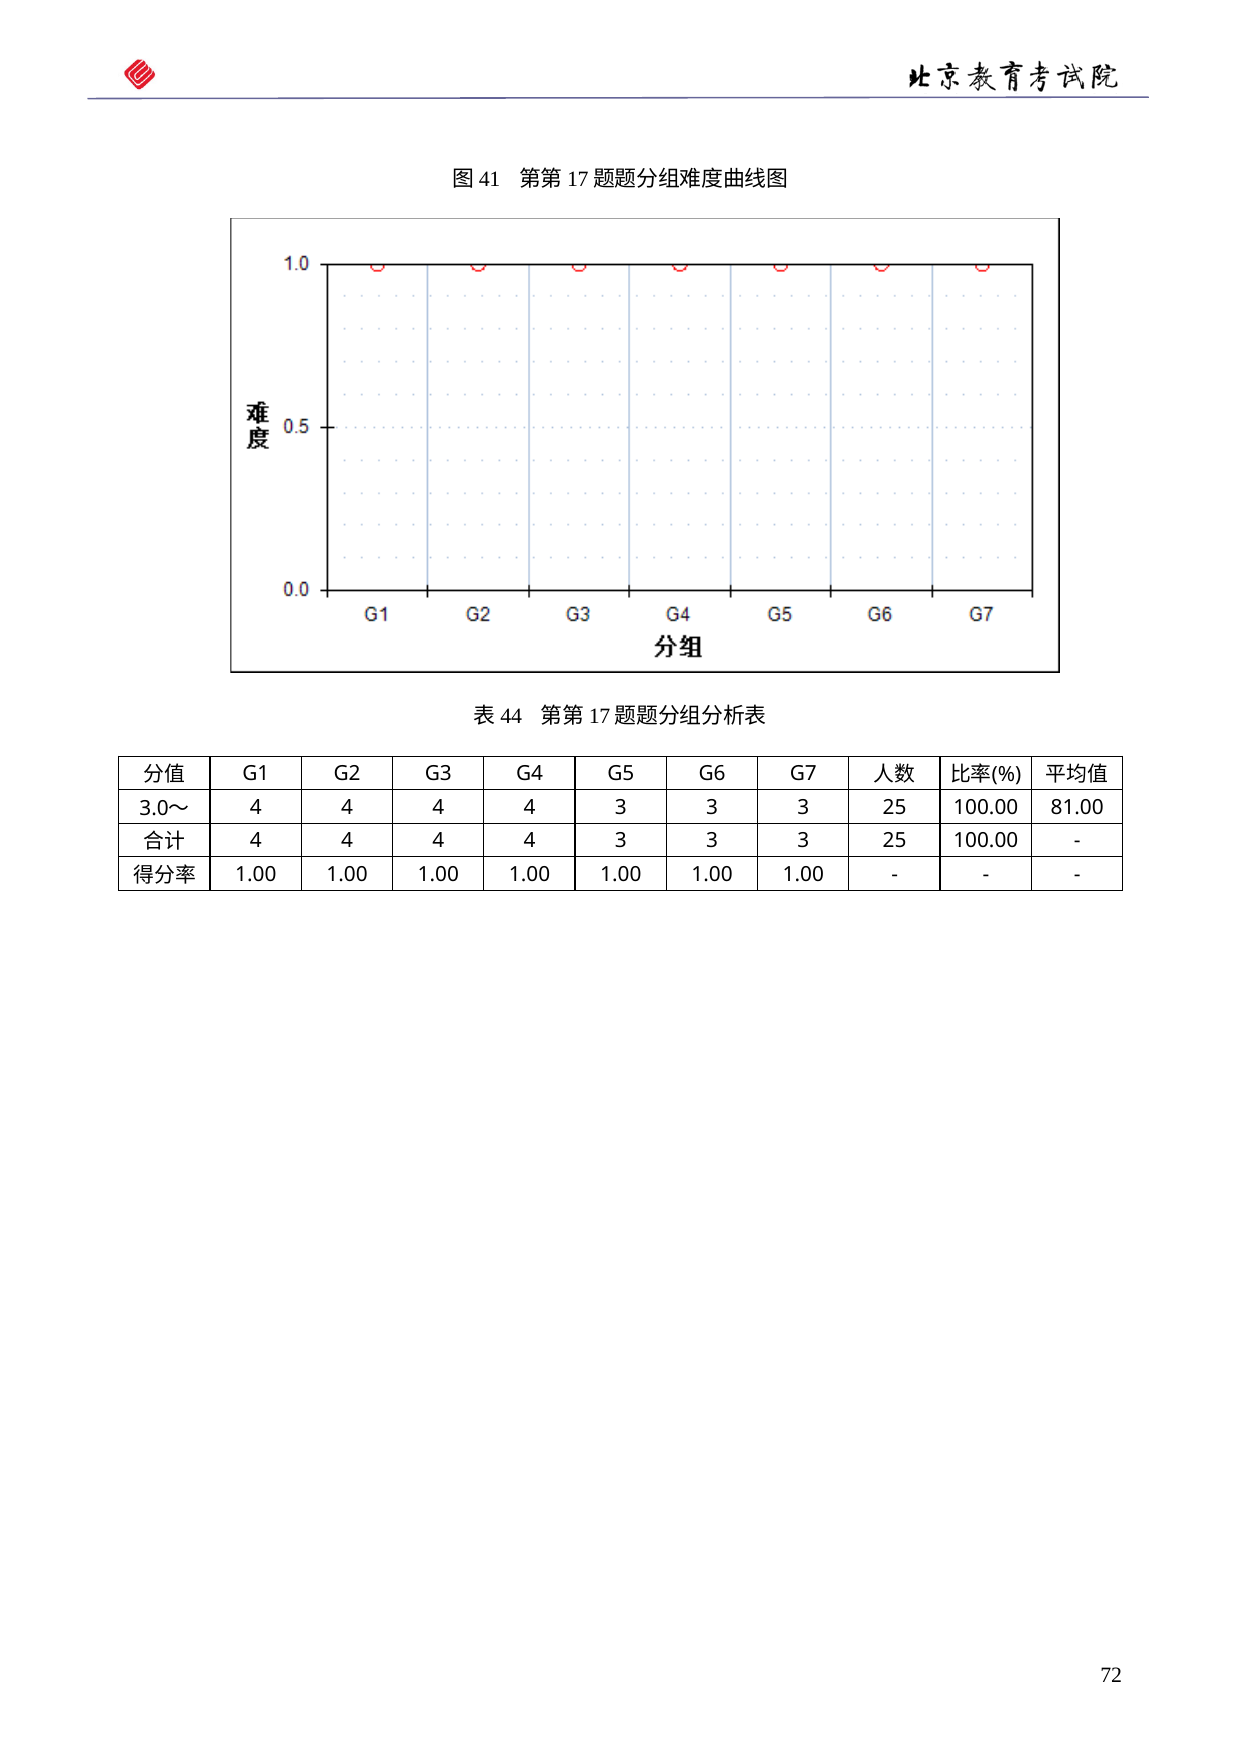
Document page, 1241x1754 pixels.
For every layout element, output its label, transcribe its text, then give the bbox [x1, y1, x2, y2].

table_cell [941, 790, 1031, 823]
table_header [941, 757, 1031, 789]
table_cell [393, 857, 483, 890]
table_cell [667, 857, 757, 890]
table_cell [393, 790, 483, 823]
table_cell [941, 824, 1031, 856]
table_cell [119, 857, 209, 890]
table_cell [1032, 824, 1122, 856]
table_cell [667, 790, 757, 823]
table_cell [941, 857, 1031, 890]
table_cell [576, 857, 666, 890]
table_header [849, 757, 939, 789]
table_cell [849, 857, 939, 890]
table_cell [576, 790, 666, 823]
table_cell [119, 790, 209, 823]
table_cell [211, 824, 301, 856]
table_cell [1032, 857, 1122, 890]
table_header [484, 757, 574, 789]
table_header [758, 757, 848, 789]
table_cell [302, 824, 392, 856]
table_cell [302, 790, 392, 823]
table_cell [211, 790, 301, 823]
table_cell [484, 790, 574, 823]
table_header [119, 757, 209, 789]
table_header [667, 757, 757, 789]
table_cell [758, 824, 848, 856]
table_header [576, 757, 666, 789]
text 表 44 第第17题题分组分析表 [118, 698, 1122, 731]
text 图 41 第第17题题分组难度曲线图 [118, 161, 1122, 193]
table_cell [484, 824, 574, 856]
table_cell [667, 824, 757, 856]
picture [909, 56, 1123, 94]
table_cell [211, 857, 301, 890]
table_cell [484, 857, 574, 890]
picture [118, 56, 164, 94]
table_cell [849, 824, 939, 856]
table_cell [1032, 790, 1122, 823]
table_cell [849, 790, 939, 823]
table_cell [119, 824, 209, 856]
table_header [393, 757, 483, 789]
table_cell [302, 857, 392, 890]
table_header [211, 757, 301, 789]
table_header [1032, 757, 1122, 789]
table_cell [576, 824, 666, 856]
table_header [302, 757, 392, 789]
picture [230, 218, 1060, 673]
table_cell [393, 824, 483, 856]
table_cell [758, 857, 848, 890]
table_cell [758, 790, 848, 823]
